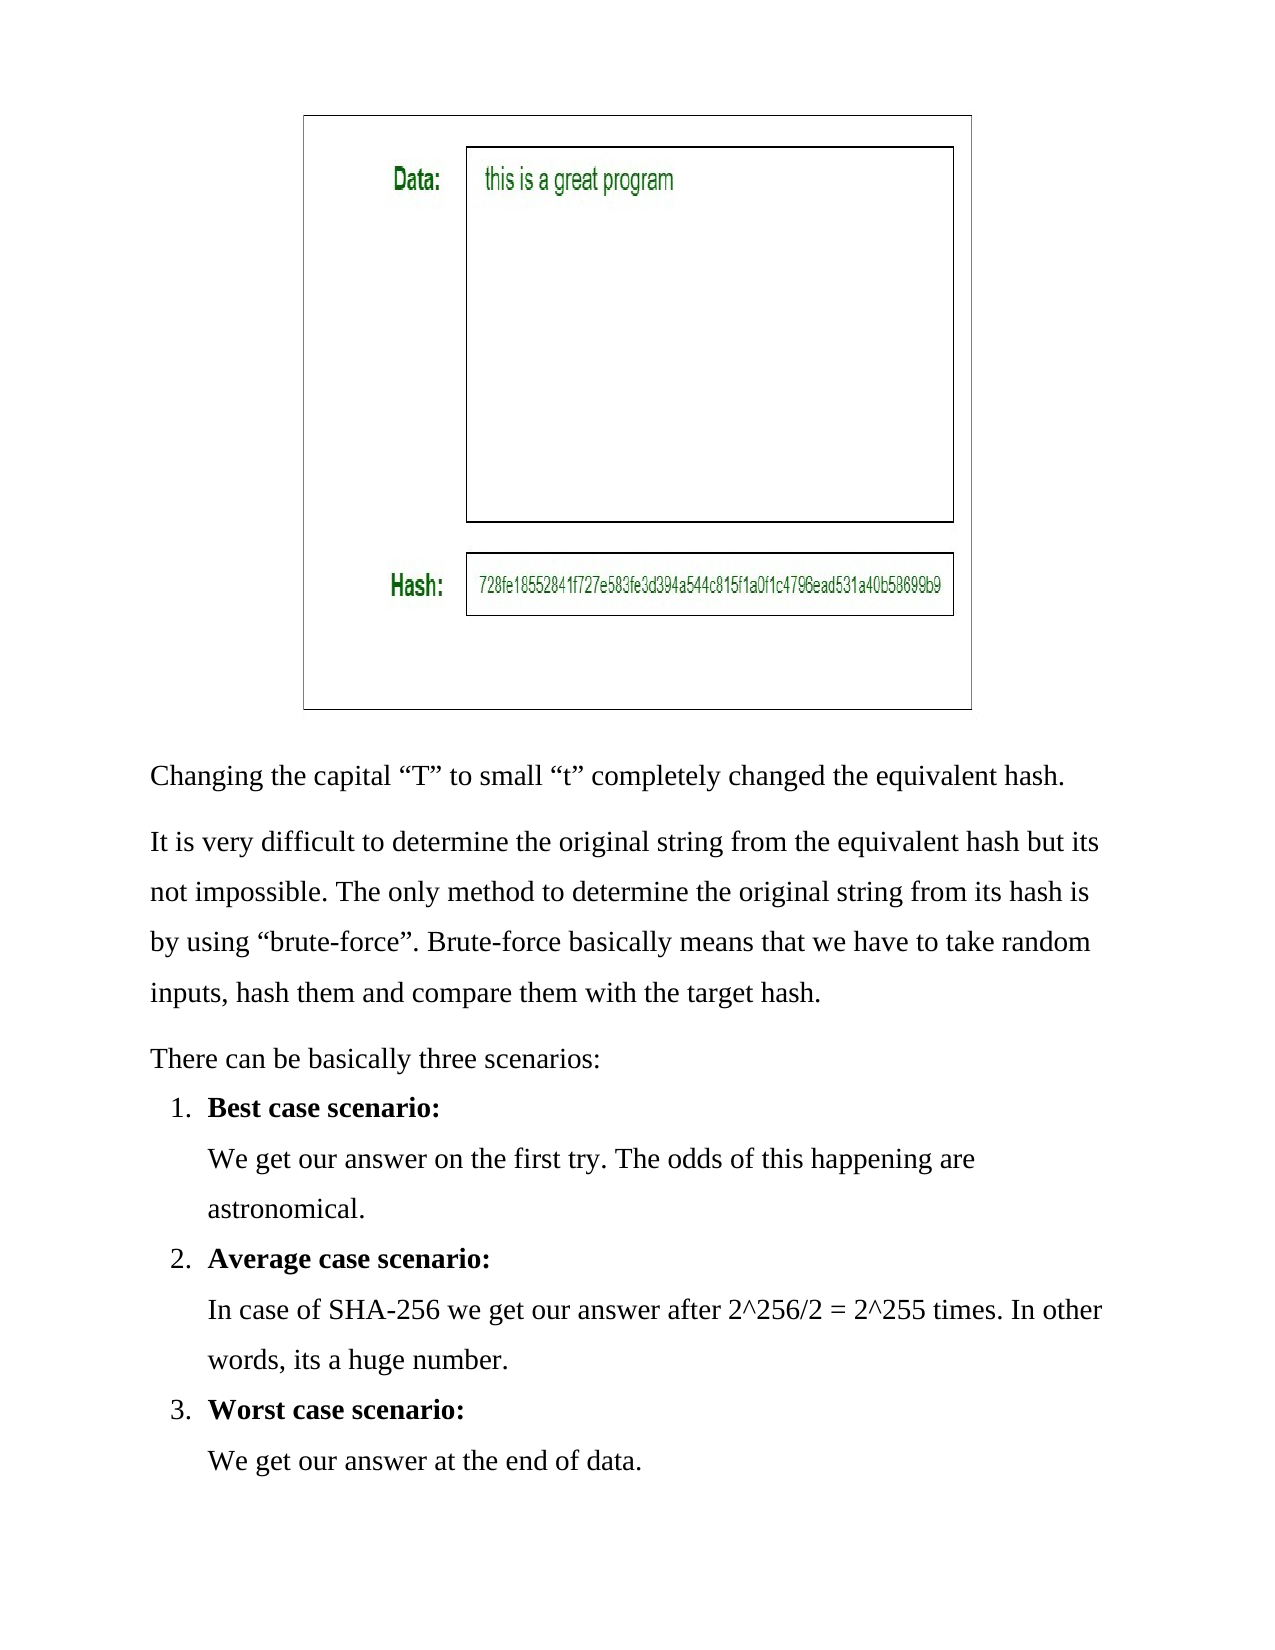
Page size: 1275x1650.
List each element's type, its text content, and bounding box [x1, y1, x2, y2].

text There can be basically three scenarios: [150, 1041, 1125, 1075]
list Worst case scenario: We get our answer at the end of data. [170, 1392, 1125, 1476]
picture [285, 84, 990, 742]
text Changing the capital “T” to small “t” completely changed the equivalent hash. [150, 758, 1125, 791]
text It is very difficult to determine the original string from the equivalent hash but its not impossible. The only method to determine the original string from its hash is by using “brute-force”. Brute-force basically means that we have to take random inputs, hash them and compare them with the target hash. [150, 824, 1125, 1008]
list Best case scenario: We get our answer on the first try. The odds of this happening are astronomical. [170, 1091, 1125, 1225]
list Average case scenario: In case of SHA-256 we get our answer after 2^256/2 = 2^255 times. In other words, its a huge number. [170, 1242, 1125, 1376]
